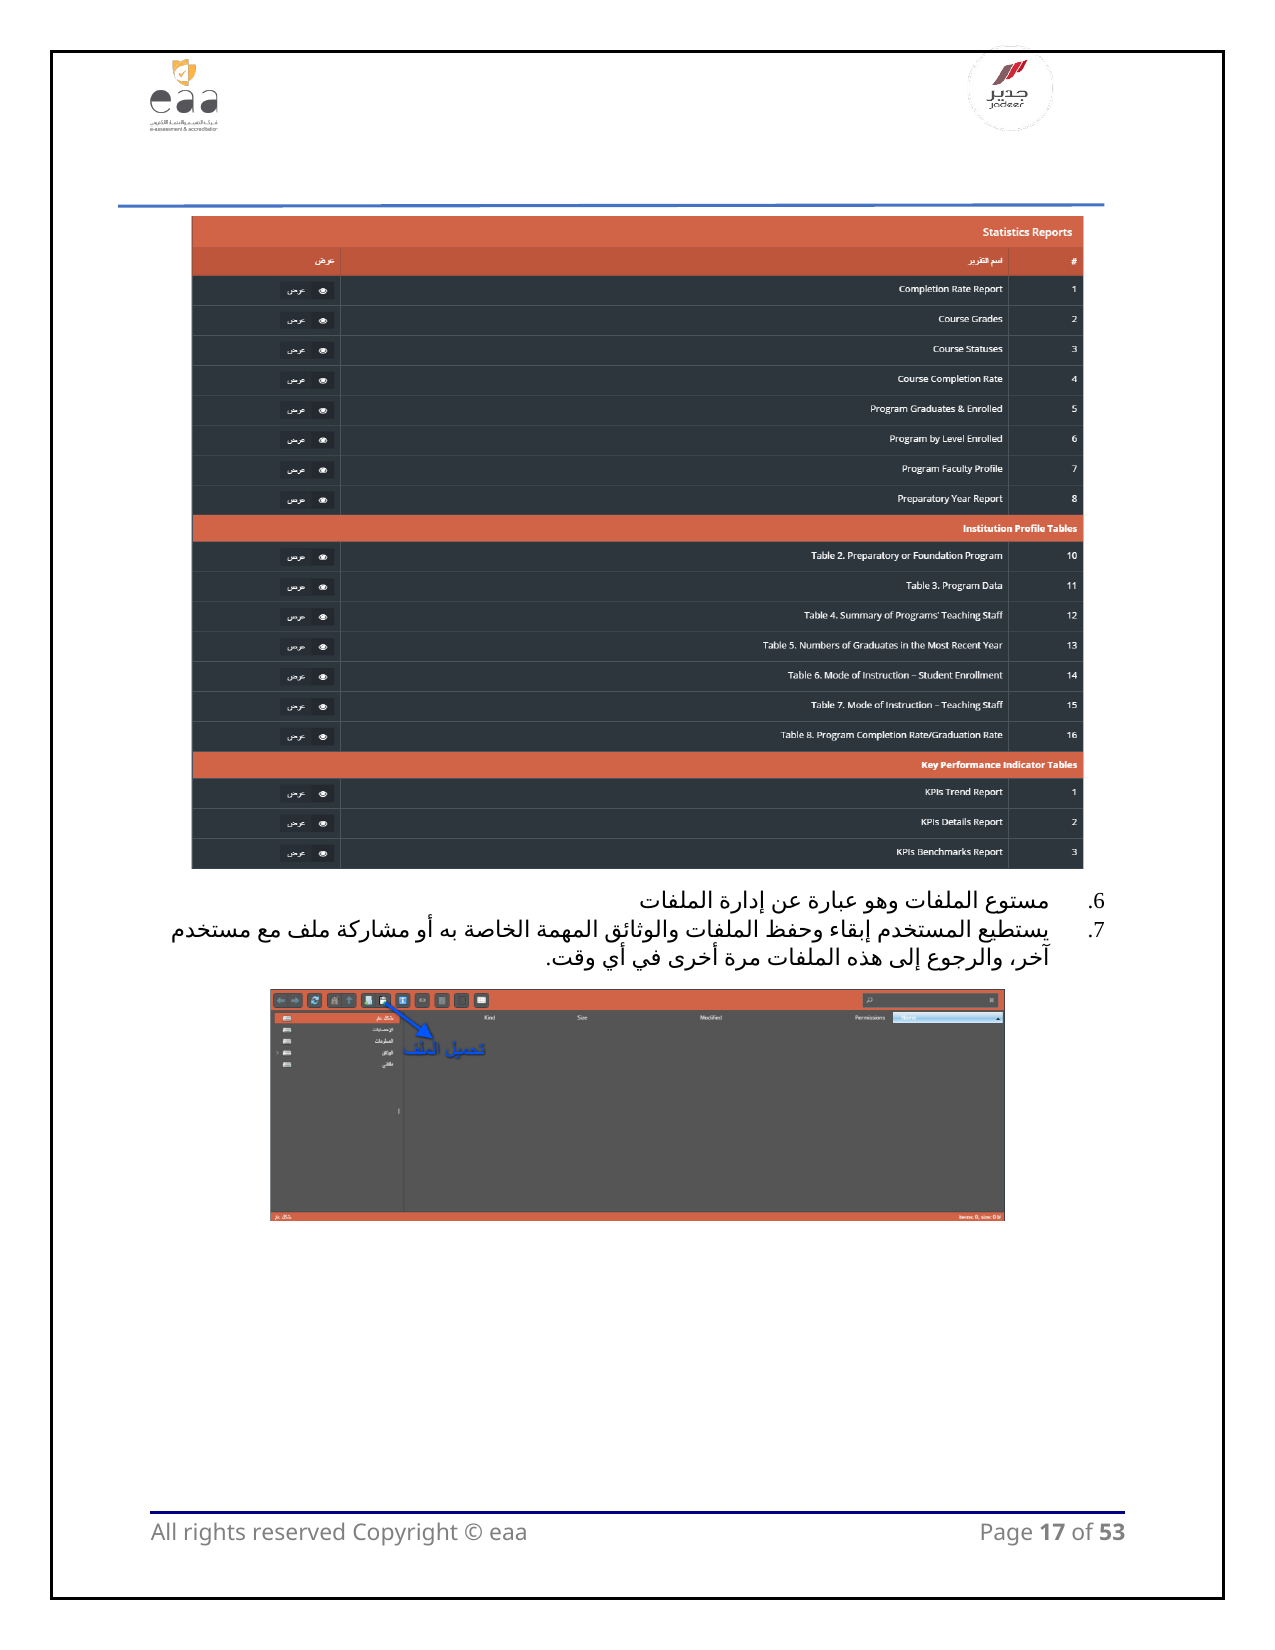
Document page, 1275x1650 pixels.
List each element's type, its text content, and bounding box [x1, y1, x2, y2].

picture [967, 53, 1054, 131]
picture [191, 216, 1084, 869]
picture [270, 989, 1005, 1221]
list مستوع الملفات وهو عبارة عن إدارة الملفات [150, 887, 1087, 913]
picture [967, 45, 1054, 50]
picture [150, 59, 218, 131]
list يستطيع المستخدم إبقاء وحفظ الملفات والوثائق المهمة الخاصة به أو مشاركة ملف مع مستخدم آخر، والرجوع إلى هذه الملفات مرة أخرى في أي وقت. [150, 916, 1087, 970]
